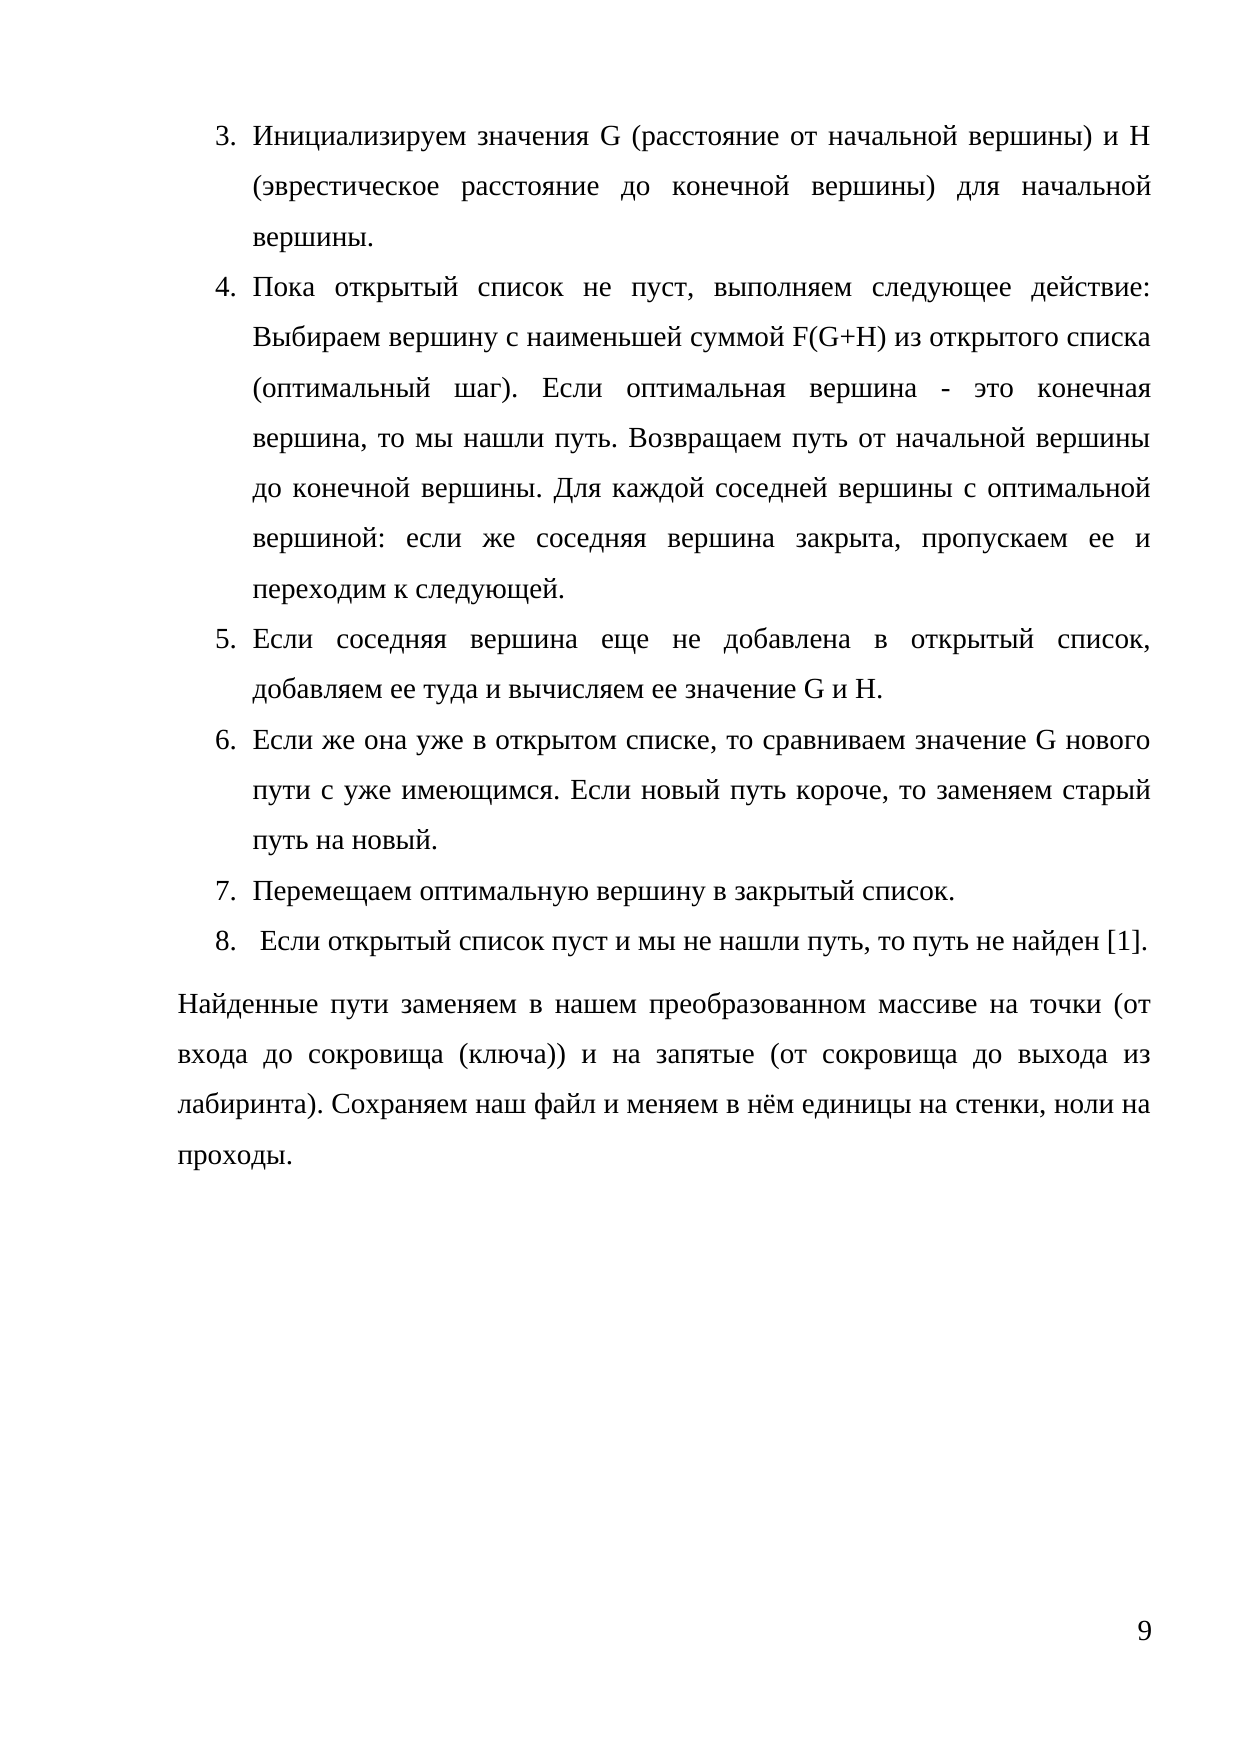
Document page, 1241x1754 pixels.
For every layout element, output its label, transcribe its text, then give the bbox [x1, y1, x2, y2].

list Если открытый список пуст и мы не нашли путь, то путь не найден [1]. [215, 973, 1152, 1007]
list Добавляем начальную вершину в открытый список. [215, 118, 1152, 152]
list Перемещаем оптимальную вершину в закрытый список. [215, 923, 1152, 957]
list Если соседняя вершина еще не добавлена в открытый список, добавляем ее туда и вычисляем ее значение G и H. [215, 672, 1152, 755]
text Найденные пути заменяем в нашем преобразованном массиве на точки (от входа до сокровища (ключа)) и на запятые (от сокровища до выхода из лабиринта). Сохраняем наш файл и меняем в нём единицы на стенки, ноли на проходы. [177, 1036, 1152, 1221]
list Если же она уже в открытом списке, то сравниваем значение G нового пути с уже имеющимся. Если новый путь короче, то заменяем старый путь на новый. [215, 772, 1152, 906]
list Пока открытый список не пуст, выполняем следующее действие: Выбираем вершину с наименьшей суммой F(G+H) из открытого списка (оптимальный шаг). Если оптимальная вершина - это конечная вершина, то мы нашли путь. Возвращаем путь от начальной вершины до конечной вершины. Для каждой соседней вершины с оптимальной вершиной: если же соседняя вершина закрыта, пропускаем ее и переходим к следующей. [215, 319, 1152, 655]
list Инициализируем значения G (расстояние от начальной вершины) и H (эврестическое расстояние до конечной вершины) для начальной вершины. [215, 168, 1152, 303]
